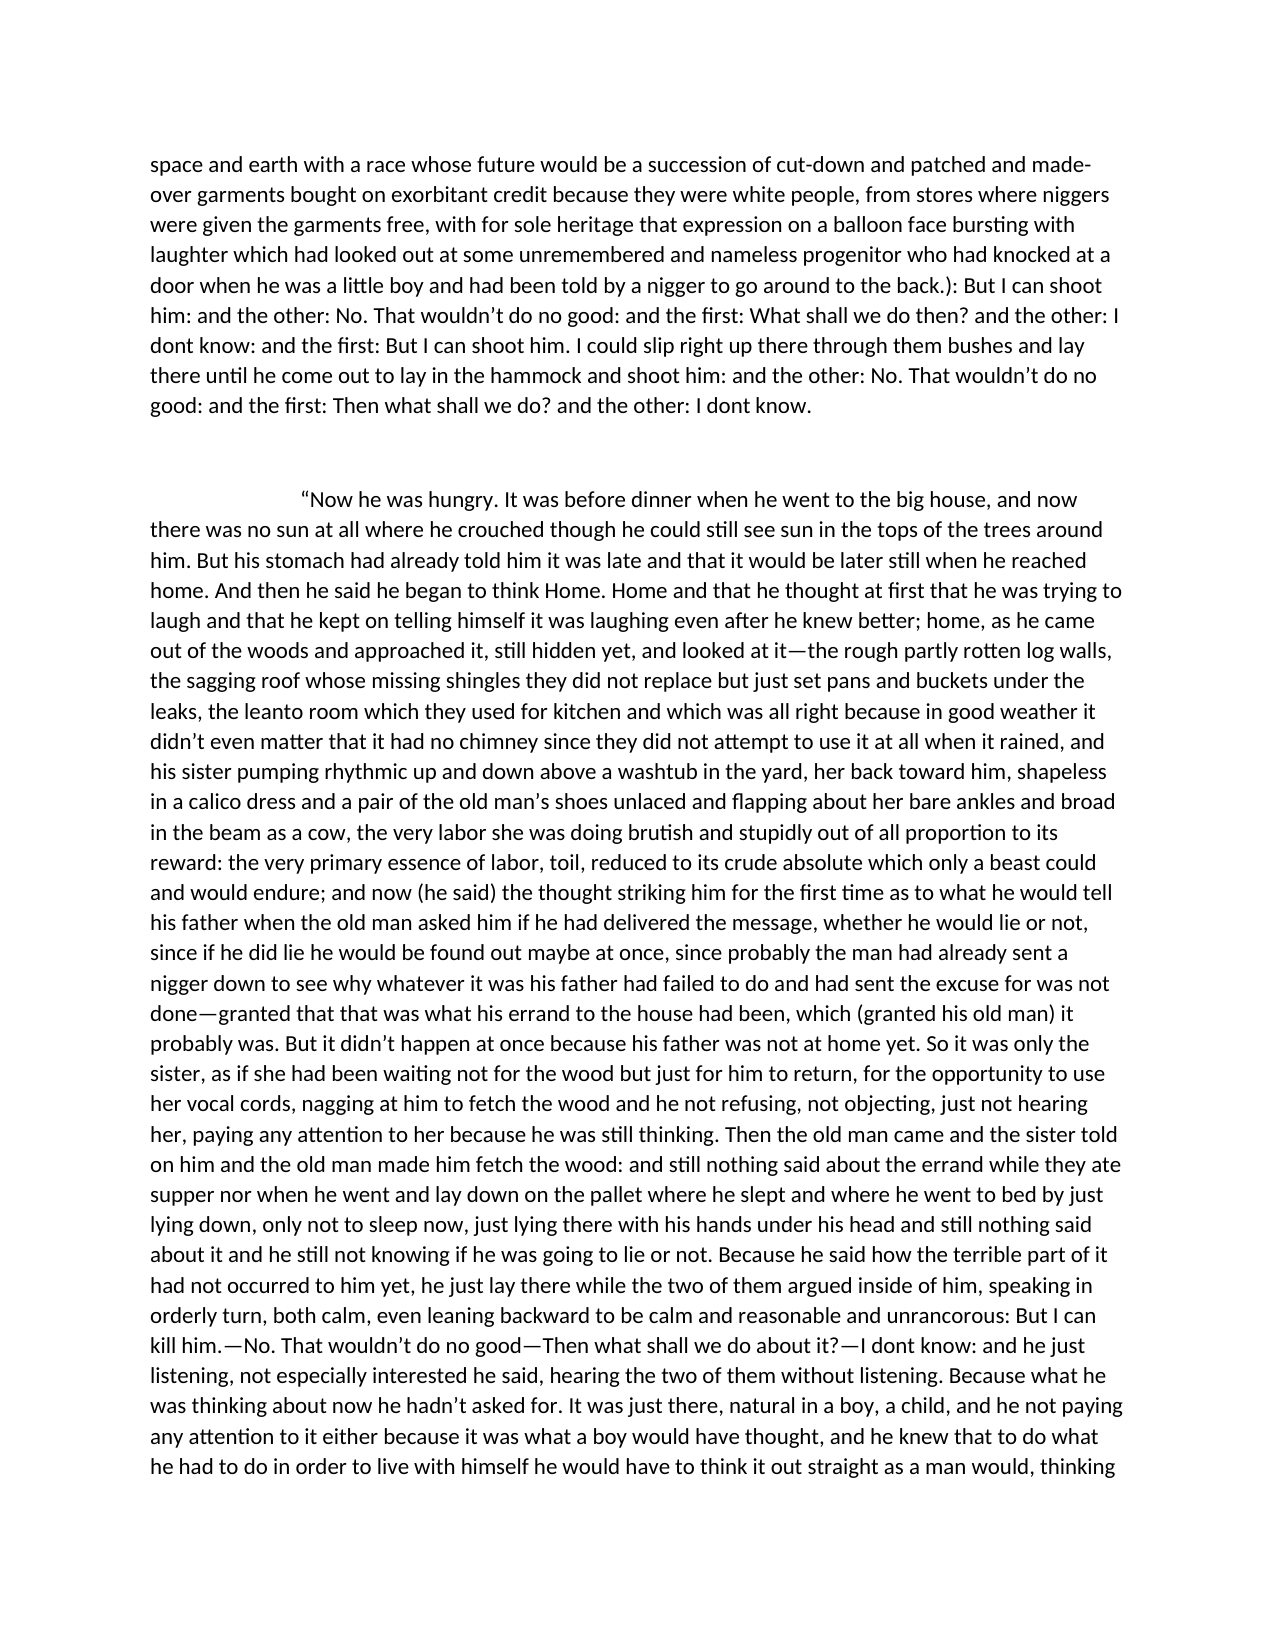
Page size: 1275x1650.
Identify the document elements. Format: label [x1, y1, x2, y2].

text [150, 485, 1125, 1480]
text [150, 150, 1125, 420]
